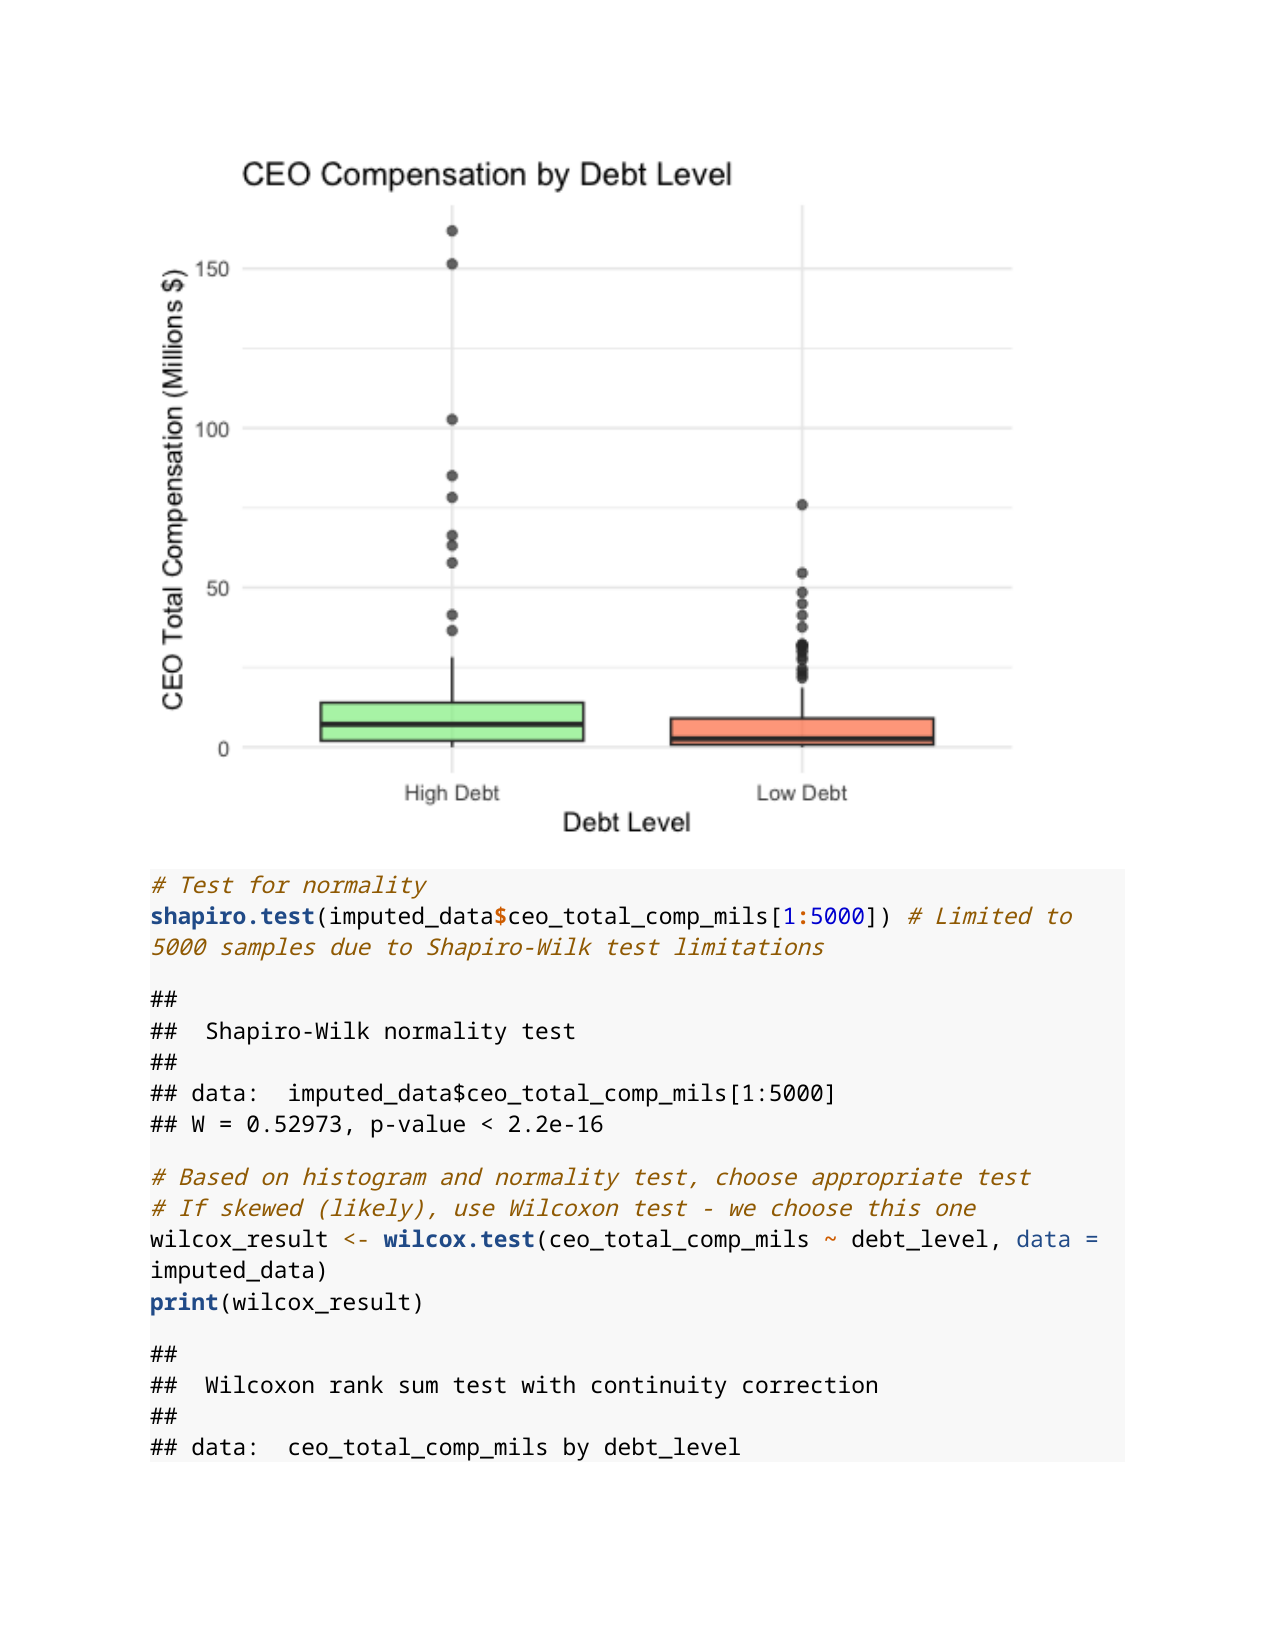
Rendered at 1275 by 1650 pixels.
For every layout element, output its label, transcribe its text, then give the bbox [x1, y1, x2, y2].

text # Test for normality shapiro.test(imputed_data$ceo_total_comp_mils[1:5000]) # Limited to 5000 samples due to Shapiro-Wilk test limitations [425, 869, 1125, 962]
picture [150, 150, 1025, 850]
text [150, 1337, 1125, 1462]
text ## ## Shapiro-Wilk normality test ## ## data: imputed_data$ceo_total_comp_mils[1:5000] ## W = 0.52973, p-value < 2.2e-16 [150, 983, 1125, 1139]
text # Based on histogram and normality test, choose appropriate test # If skewed (likely), use Wilcoxon test - we choose this one wilcox_result <- wilcox.test(ceo_total_comp_mils ~ debt_level, data = imputed_data) print(wilcox_result) [329, 1160, 1125, 1317]
